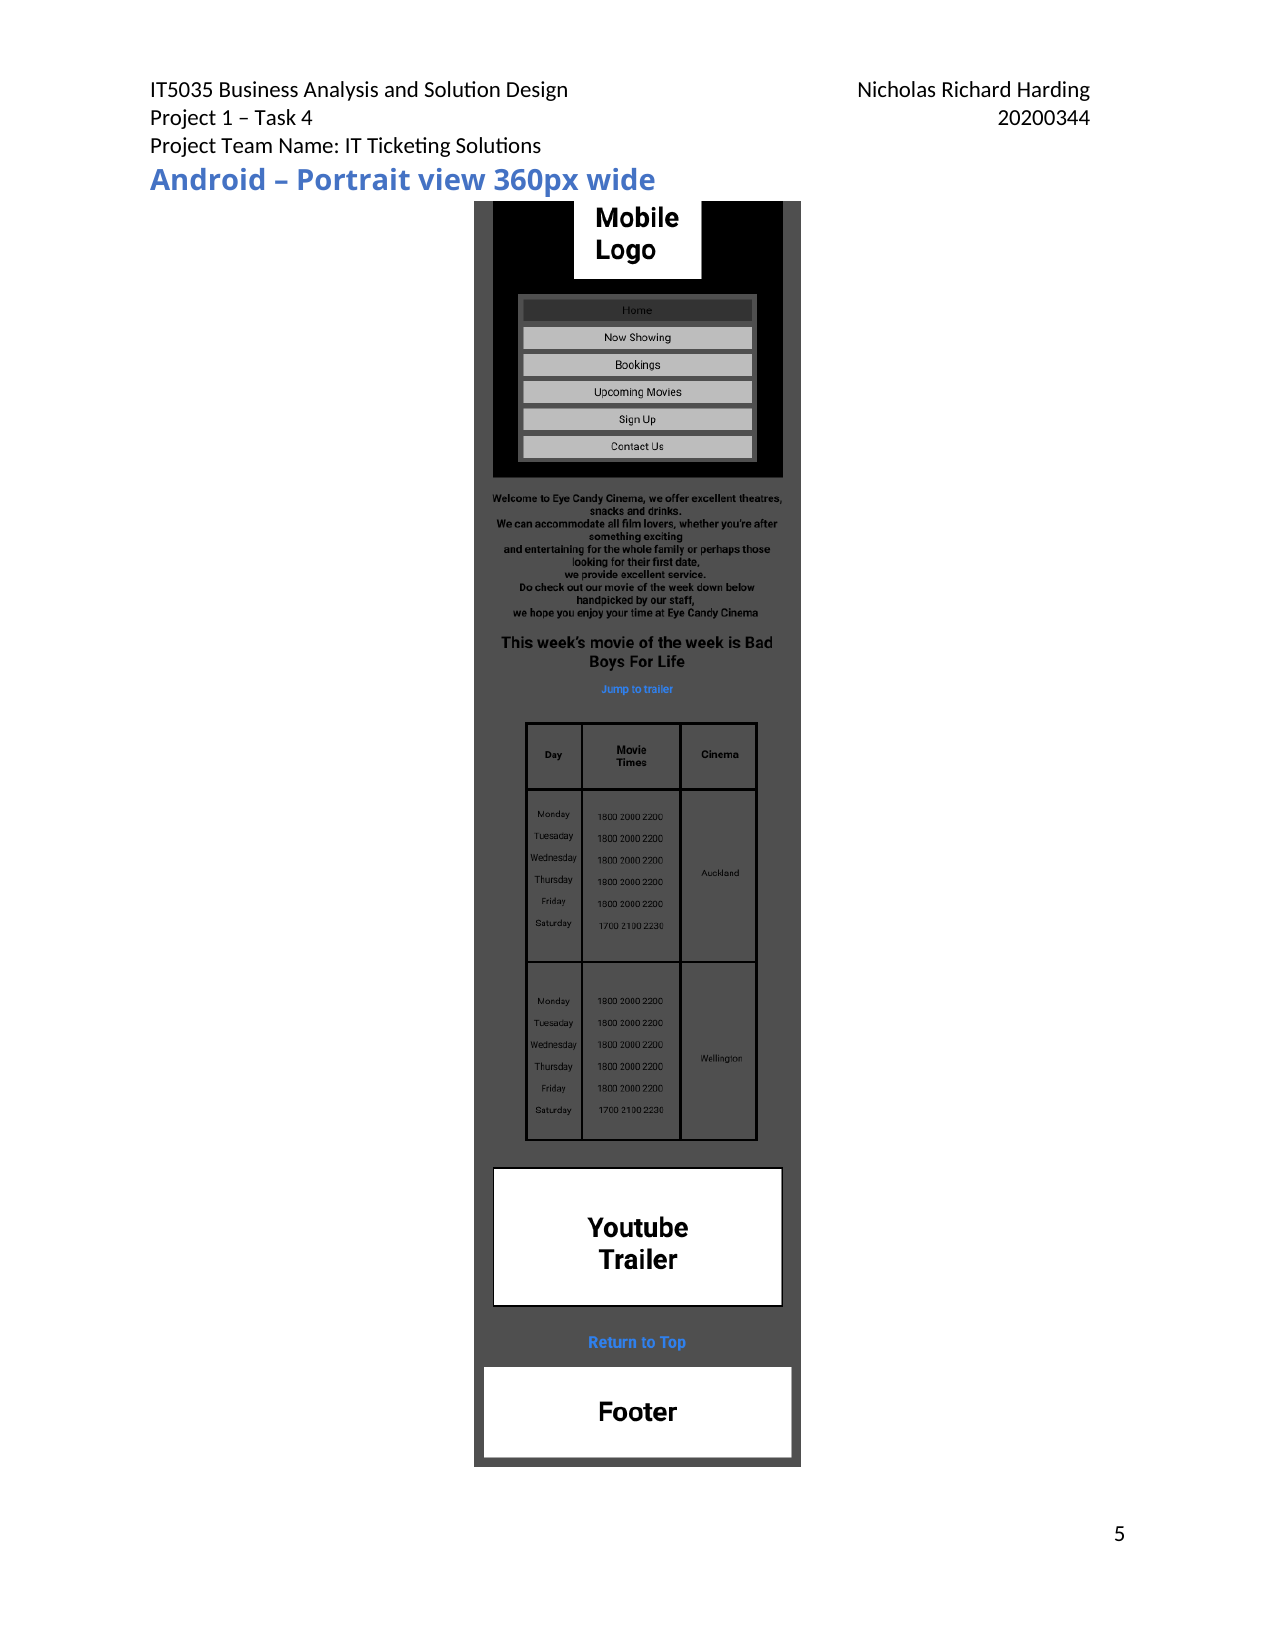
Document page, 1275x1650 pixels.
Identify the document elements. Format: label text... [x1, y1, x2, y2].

subtitle Android – Portrait view 360px wide [150, 159, 1125, 199]
picture [474, 201, 801, 1467]
